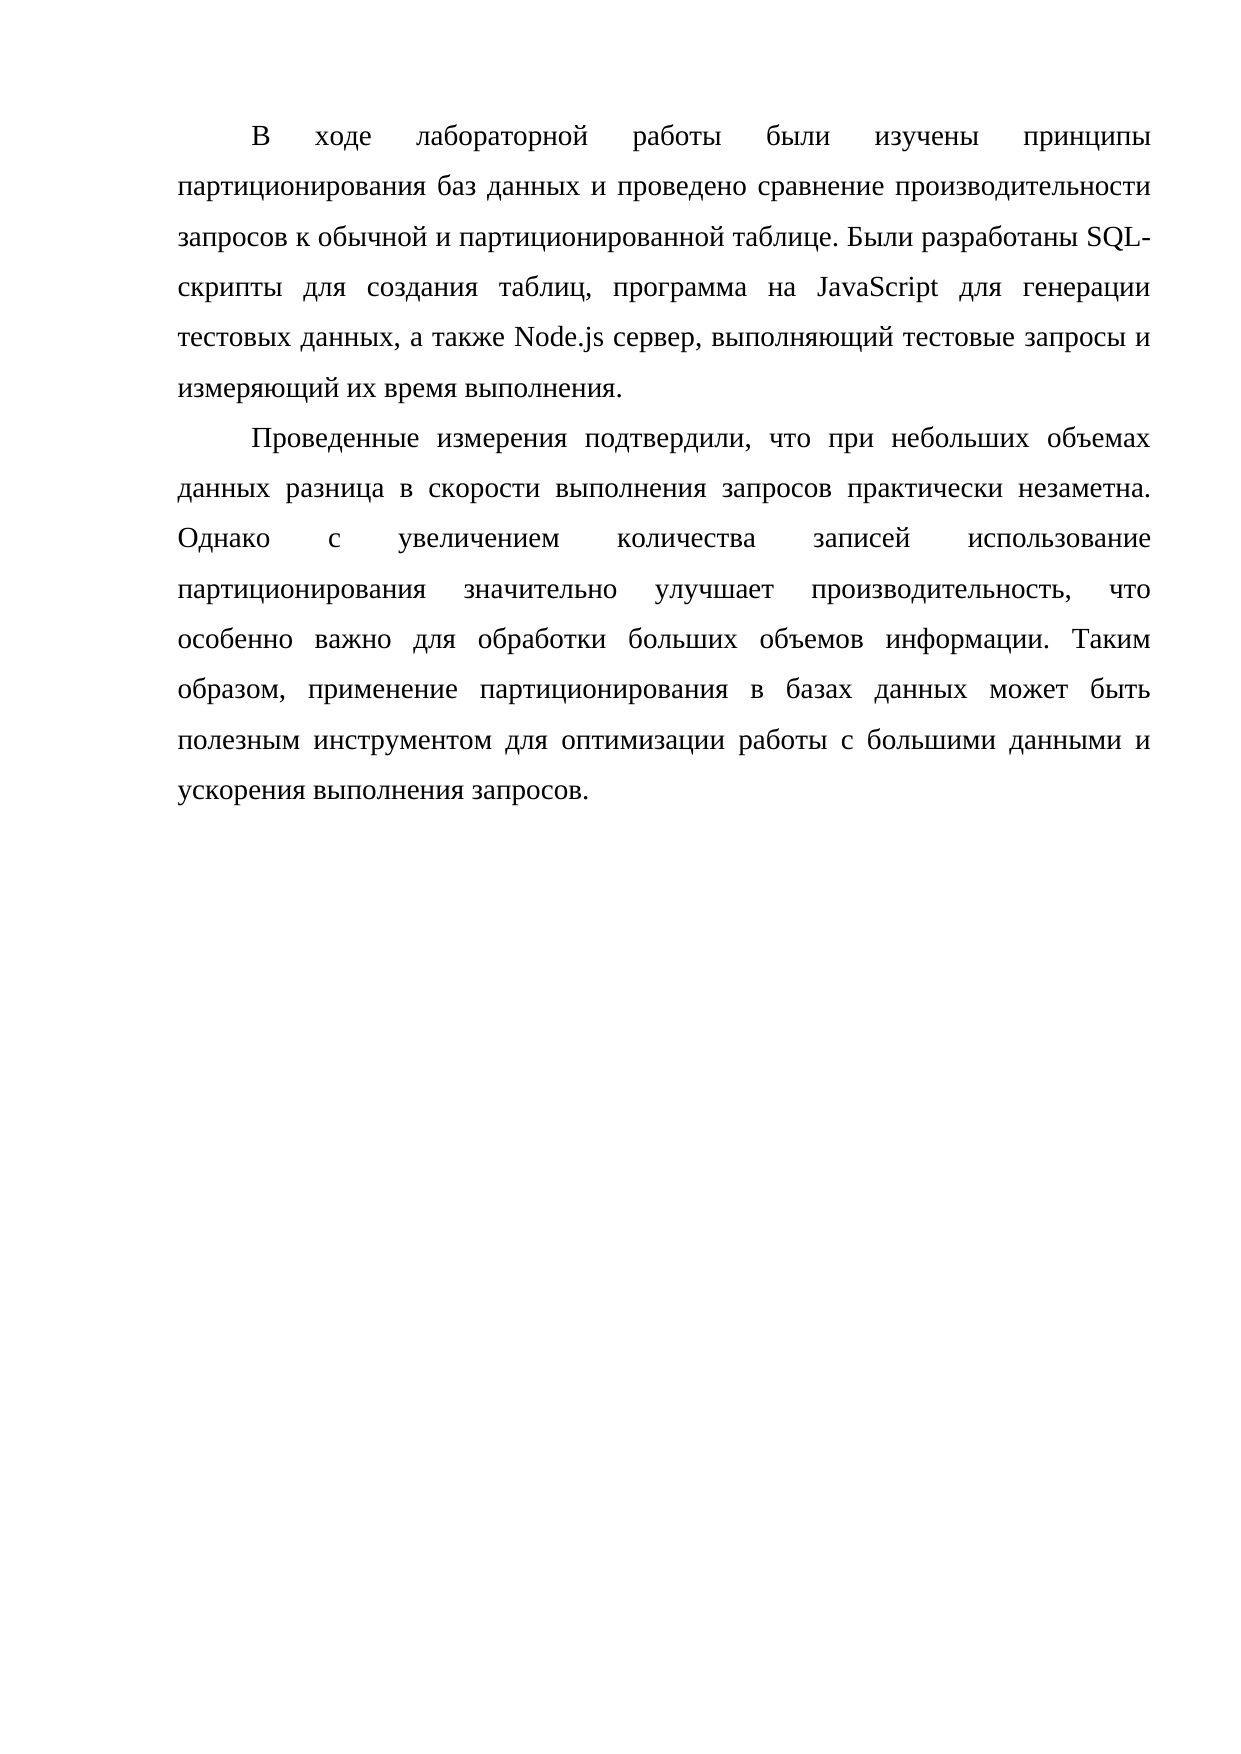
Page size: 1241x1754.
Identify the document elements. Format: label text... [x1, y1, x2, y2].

text Проведенные измерения подтвердили, что при небольших объемах данных разница в скорости выполнения запросов практически незаметна. Однако с увеличением количества записей использование партиционирования значительно улучшает производительность, что особенно важно для обработки больших объемов информации. Таким образом, применение партиционирования в базах данных может быть полезным инструментом для оптимизации работы с большими данными и ускорения выполнения запросов. [177, 420, 1152, 806]
text В ходе лабораторной работы были изучены принципы партиционирования баз данных и проведено сравнение производительности запросов к обычной и партиционированной таблице. Были разработаны SQL-скрипты для создания таблиц, программа на JavaScript для генерации тестовых данных, а также Node.js сервер, выполняющий тестовые запросы и измеряющий их время выполнения. [177, 118, 1152, 403]
